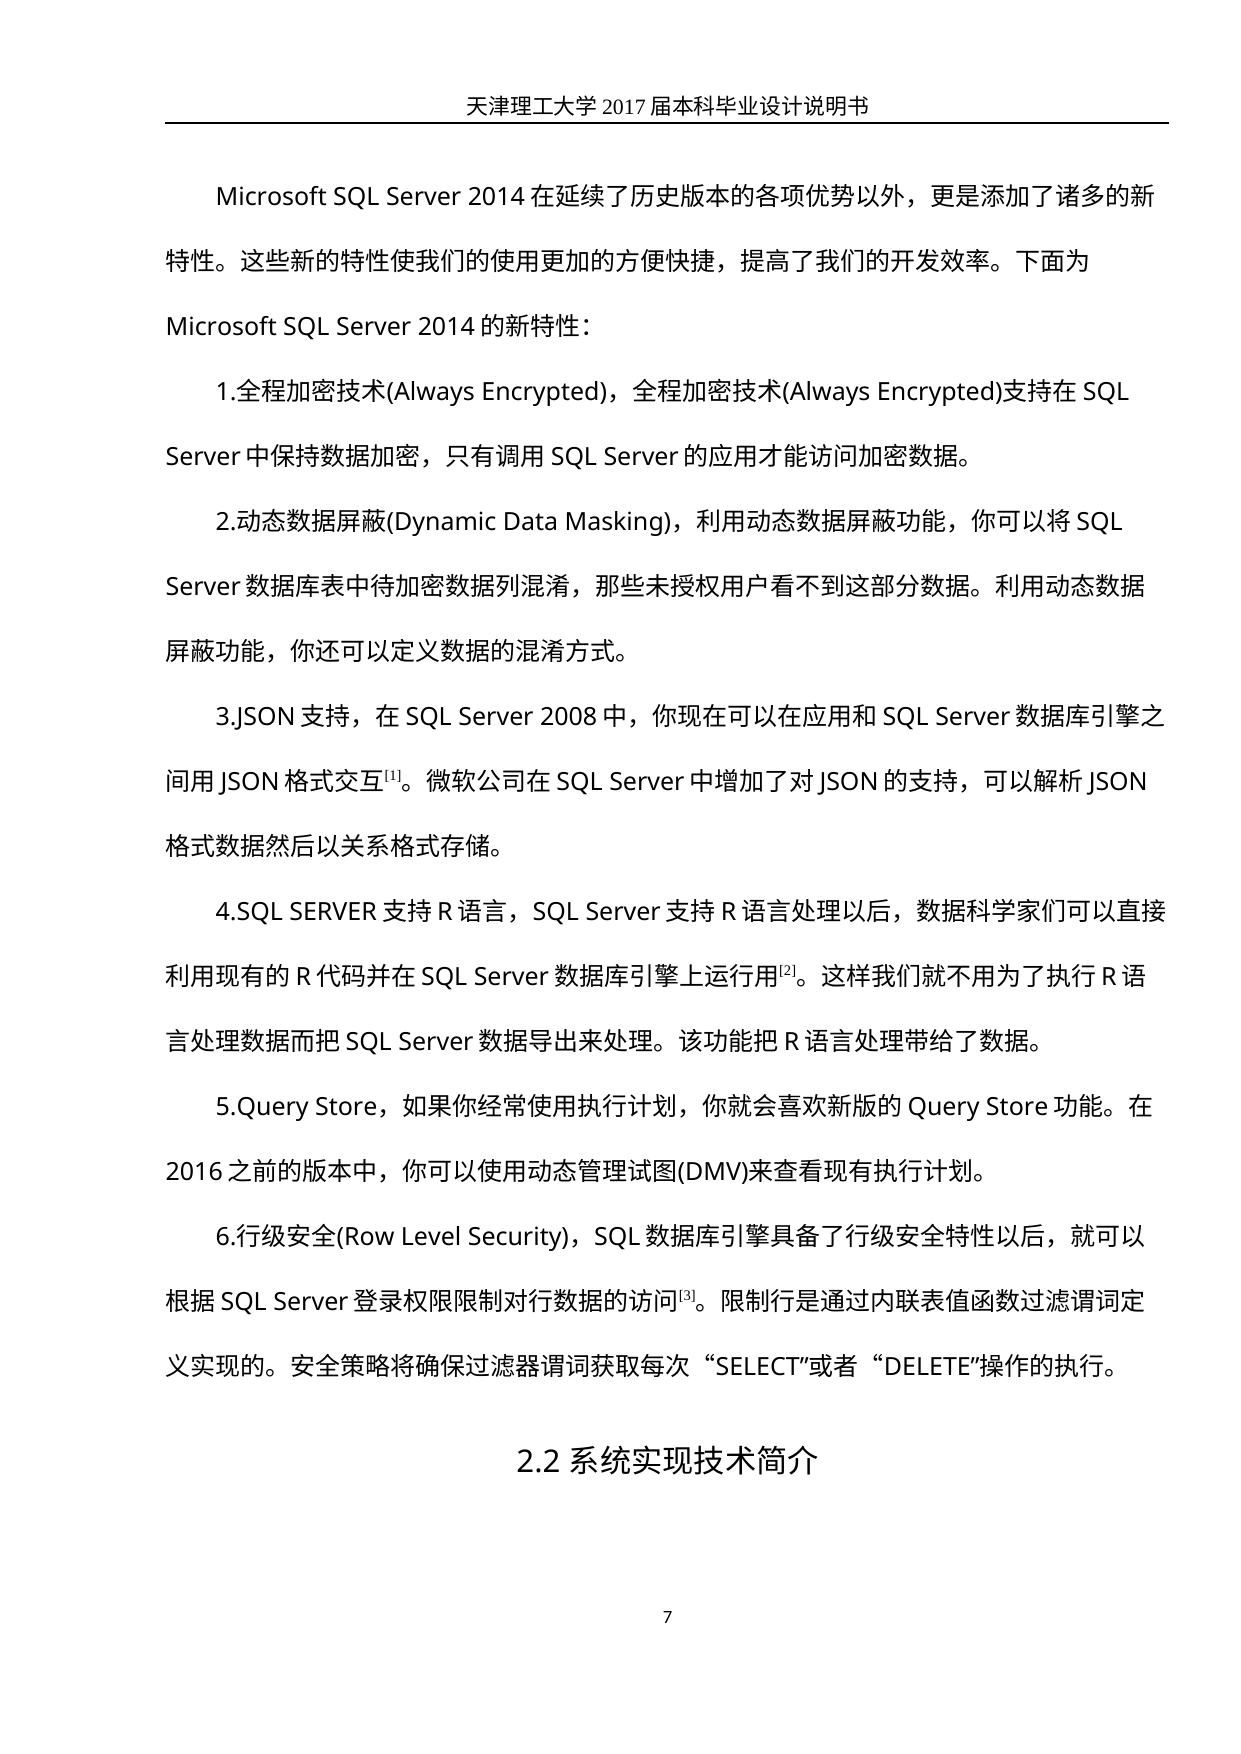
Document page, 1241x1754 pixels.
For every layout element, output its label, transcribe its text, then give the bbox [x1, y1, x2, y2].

text Microsoft SQL Server 2014在延续了历史版本的各项优势以外，更是添加了诸多的新特性。这些新的特性使我们的使用更加的方便快捷，提高了我们的开发效率。下面为Microsoft SQL Server 2014的新特性： [165, 162, 1169, 357]
subtitle 2.2 系统实现技术简介 [165, 1426, 1169, 1491]
text 3.JSON支持，在SQL Server 2008中，你现在可以在应用和SQL Server数据库引擎之间用JSON格式交互[1]。微软公司在SQL Server中增加了对JSON的支持，可以解析JSON格式数据然后以关系格式存储。 [165, 682, 1169, 877]
text 1.全程加密技术(Always Encrypted)，全程加密技术(Always Encrypted)支持在SQL Server中保持数据加密，只有调用SQL Server的应用才能访问加密数据。 [165, 357, 1169, 487]
text 2.动态数据屏蔽(Dynamic Data Masking)，利用动态数据屏蔽功能，你可以将SQL Server数据库表中待加密数据列混淆，那些未授权用户看不到这部分数据。利用动态数据屏蔽功能，你还可以定义数据的混淆方式。 [165, 487, 1169, 682]
text 6.行级安全(Row Level Security)，SQL数据库引擎具备了行级安全特性以后，就可以根据SQL Server登录权限限制对行数据的访问[3]。限制行是通过内联表值函数过滤谓词定义实现的。安全策略将确保过滤器谓词获取每次“SELECT”或者“DELETE”操作的执行。 [165, 1202, 1169, 1397]
text 5.Query Store，如果你经常使用执行计划，你就会喜欢新版的Query Store功能。在2016之前的版本中，你可以使用动态管理试图(DMV)来查看现有执行计划。 [165, 1072, 1169, 1202]
text 4.SQL SERVER支持R语言，SQL Server支持R语言处理以后，数据科学家们可以直接利用现有的R代码并在SQL Server数据库引擎上运行用[2]。这样我们就不用为了执行R语言处理数据而把SQL Server数据导出来处理。该功能把R语言处理带给了数据。 [165, 877, 1169, 1072]
